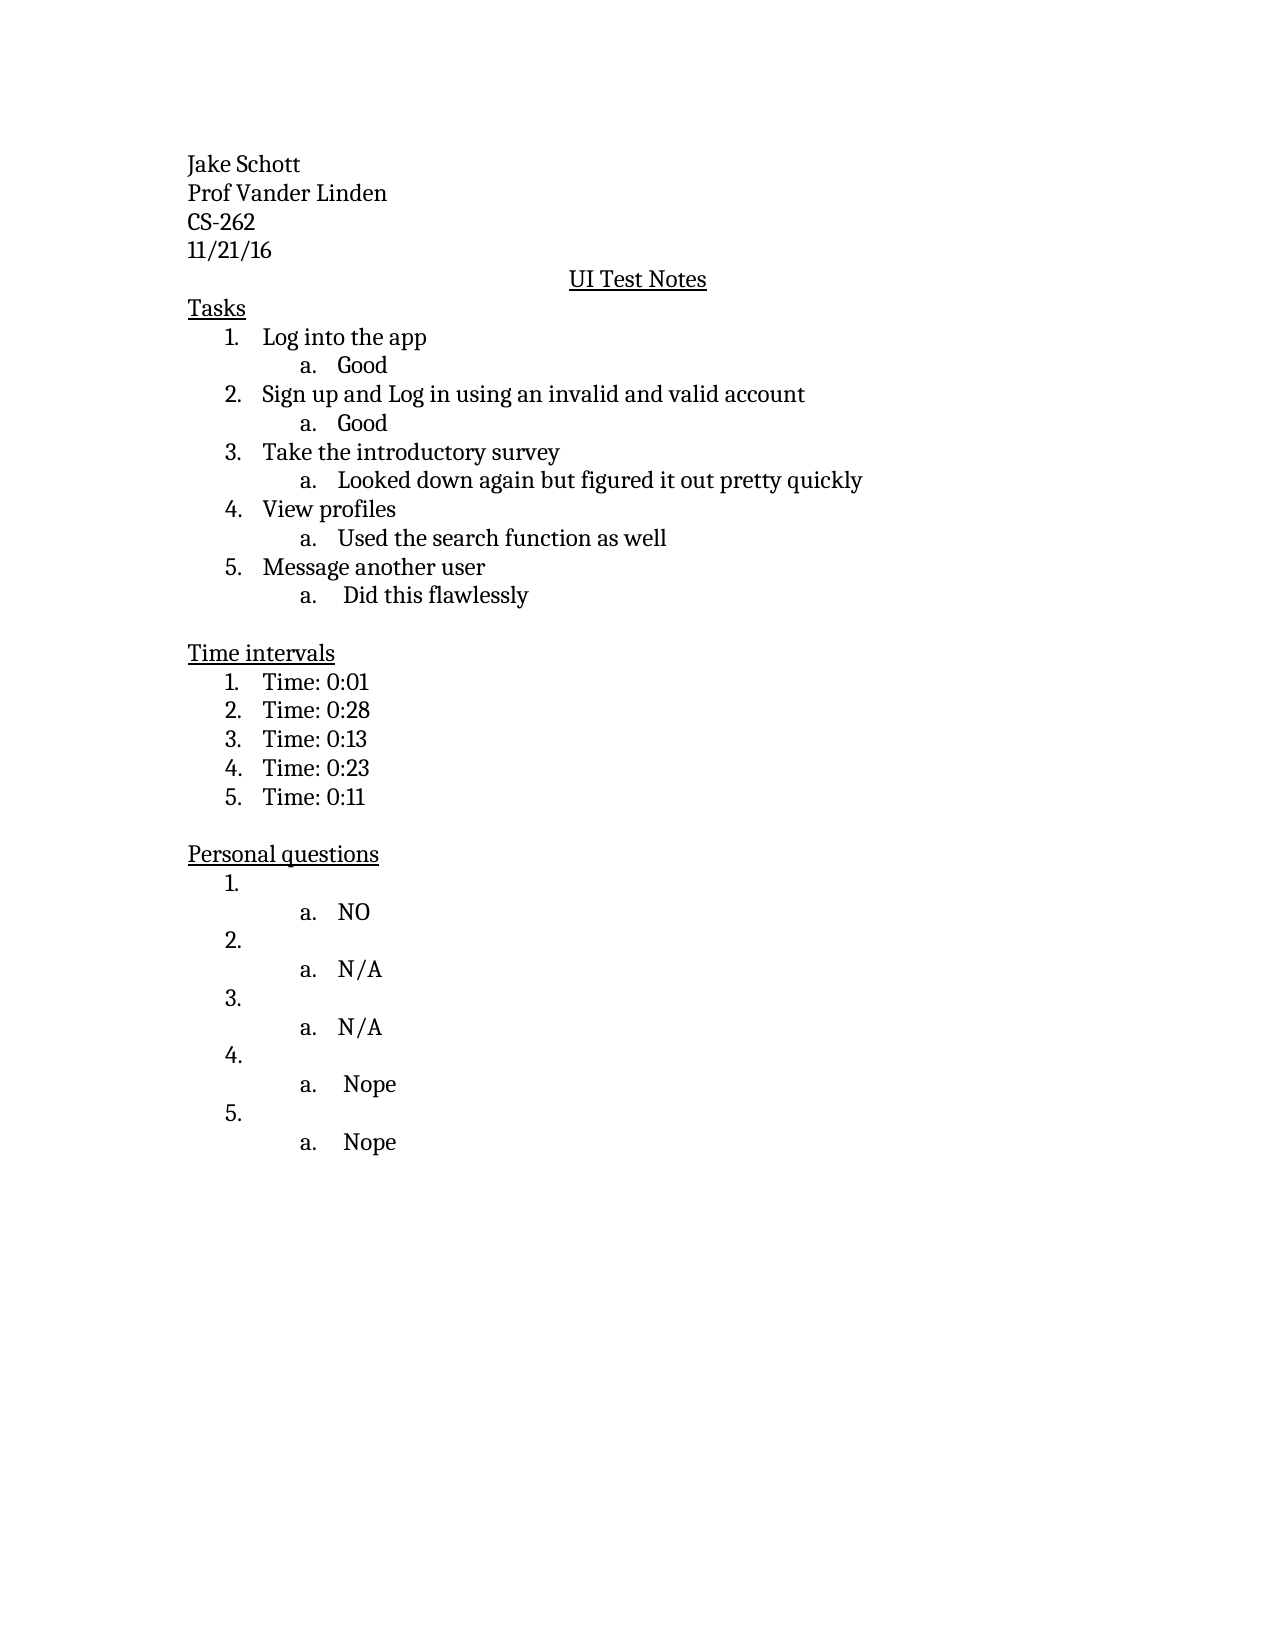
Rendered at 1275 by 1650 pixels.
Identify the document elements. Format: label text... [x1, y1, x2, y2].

text Personal questions [187, 840, 1087, 869]
list Good [300, 351, 1087, 380]
text Prof Vander Linden [187, 179, 1087, 207]
list Nope [300, 1127, 1087, 1156]
text 11/21/16 [187, 236, 1087, 265]
text UI Test Notes [187, 265, 1087, 294]
list Time: 0:11 [225, 782, 1087, 811]
list Sign up and Log in using an invalid and valid account [225, 380, 1087, 409]
list Time: 0:28 [225, 696, 1087, 725]
list View profiles [225, 495, 1087, 524]
list Log into the app [225, 322, 1087, 351]
list Time: 0:13 [225, 725, 1087, 754]
text CS-262 [187, 207, 1087, 236]
list Used the search function as well [300, 524, 1087, 552]
list Did this flawlessly [300, 581, 1087, 610]
text Time intervals [187, 639, 1087, 667]
list Take the introductory survey [225, 437, 1087, 466]
list Time: 0:01 [225, 667, 1087, 696]
list Message another user [225, 552, 1087, 581]
list Time: 0:23 [225, 754, 1087, 782]
list NO [300, 897, 1087, 926]
list Looked down again but figured it out pretty quickly [300, 466, 1087, 495]
text Jake Schott [187, 150, 1087, 179]
list N/A [300, 1012, 1087, 1041]
text Tasks [187, 294, 1087, 322]
list Good [300, 409, 1087, 437]
list N/A [300, 955, 1087, 984]
list Nope [300, 1070, 1087, 1099]
